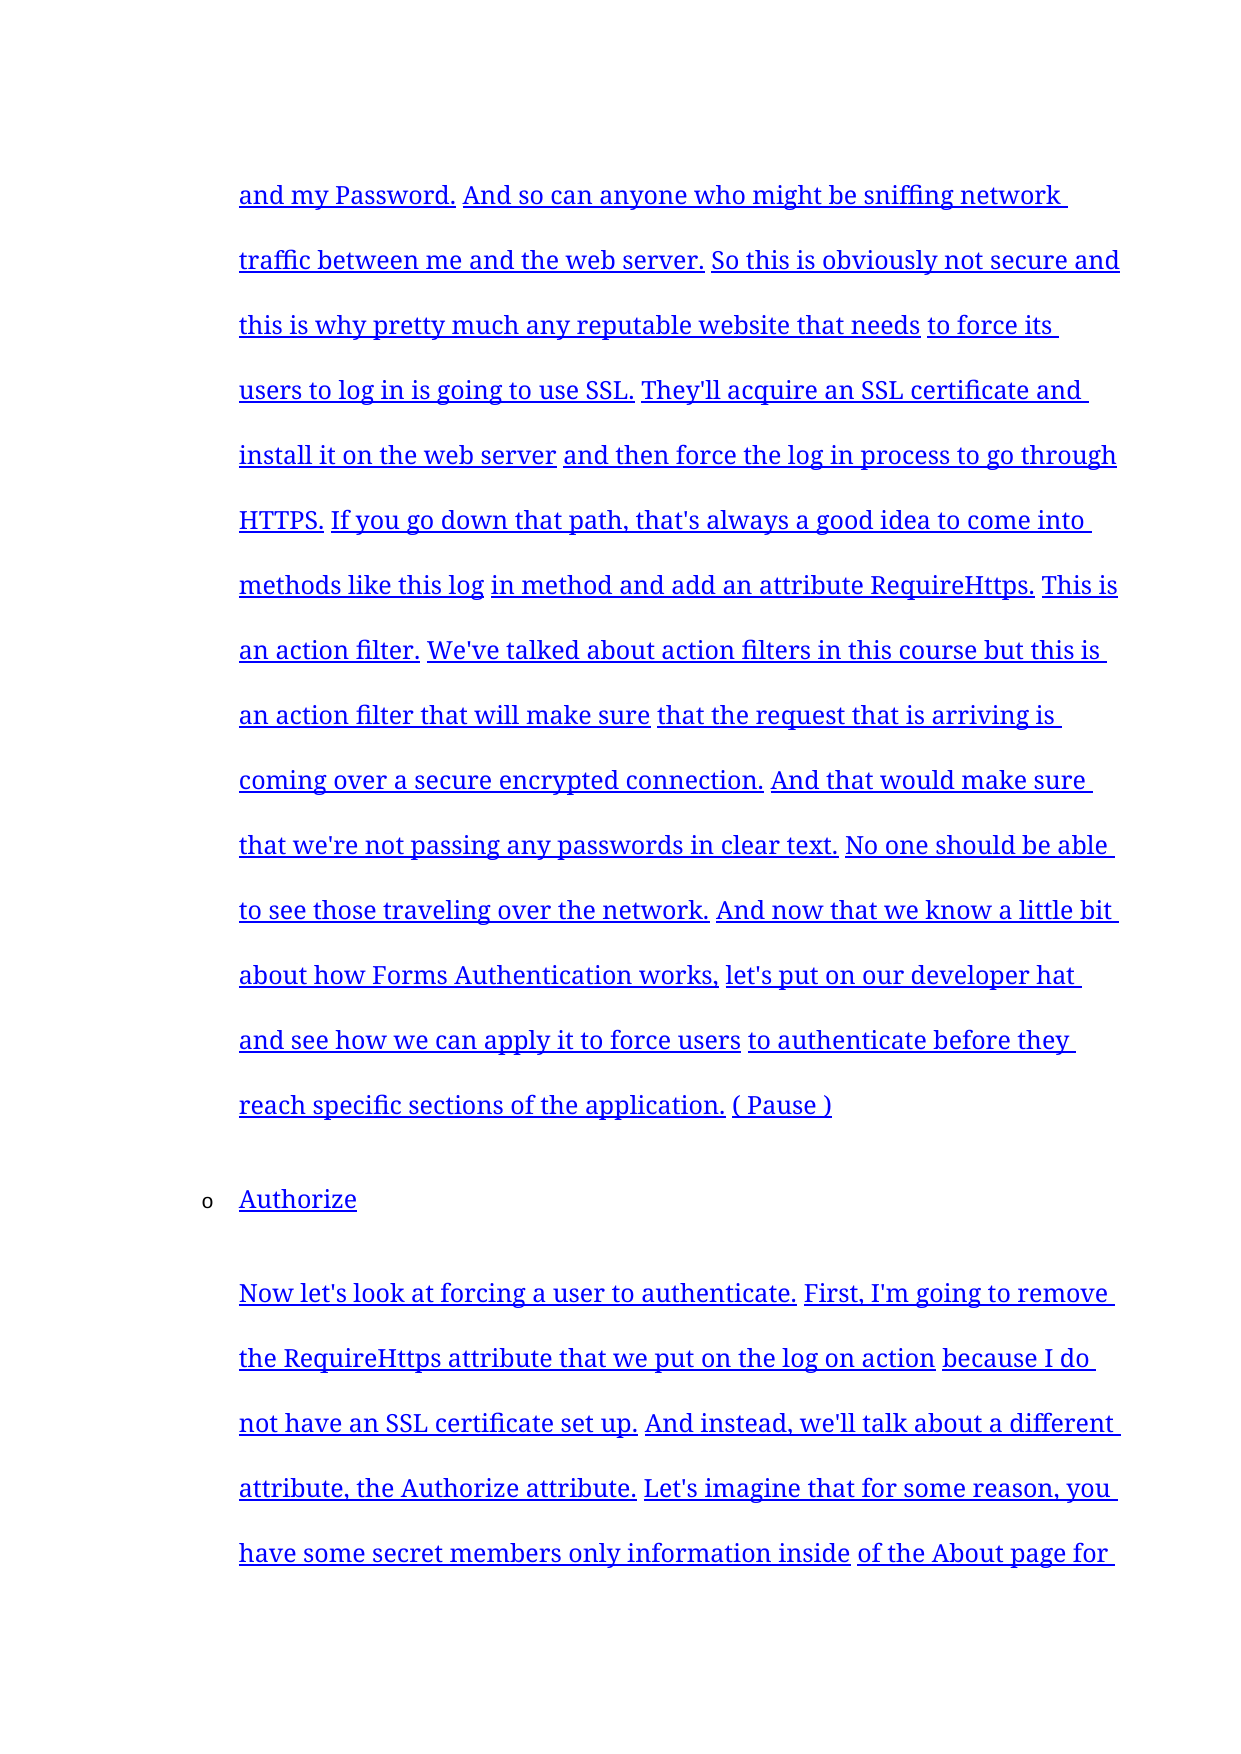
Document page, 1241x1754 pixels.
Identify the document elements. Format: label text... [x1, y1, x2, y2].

list Authorize [201, 1166, 1122, 1231]
